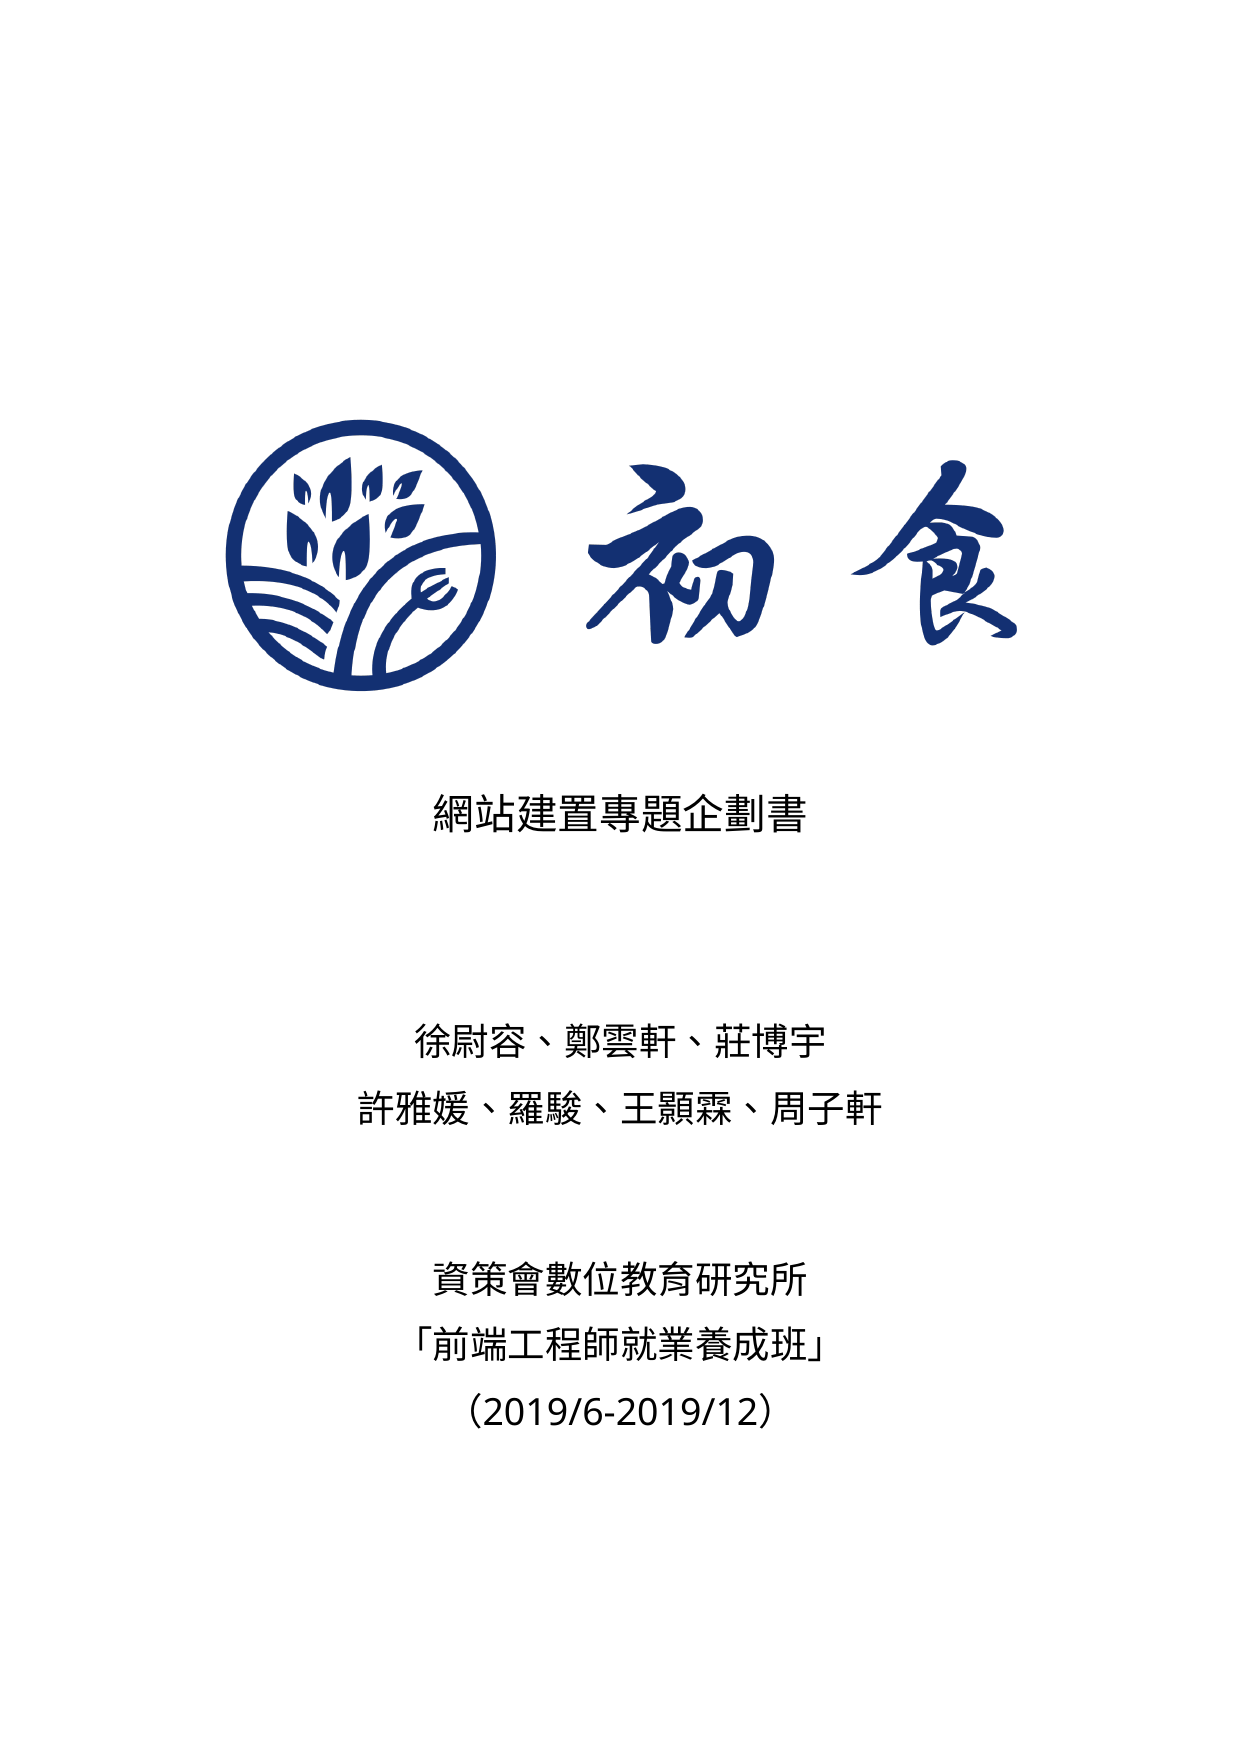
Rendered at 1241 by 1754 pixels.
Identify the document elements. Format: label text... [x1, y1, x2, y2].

picture [213, 406, 1030, 700]
text 徐尉容、鄭雲軒、莊博宇 [356, 1002, 884, 1069]
text （2019/6-2019/12） [356, 1371, 885, 1438]
text 「前端工程師就業養成班」 [356, 1307, 884, 1371]
text 資策會數位教育研究所 [356, 1240, 884, 1307]
text 許雅媛、羅駿、王顥霖、周子軒 [356, 1069, 884, 1136]
text 網站建置專題企劃書 [356, 768, 884, 845]
